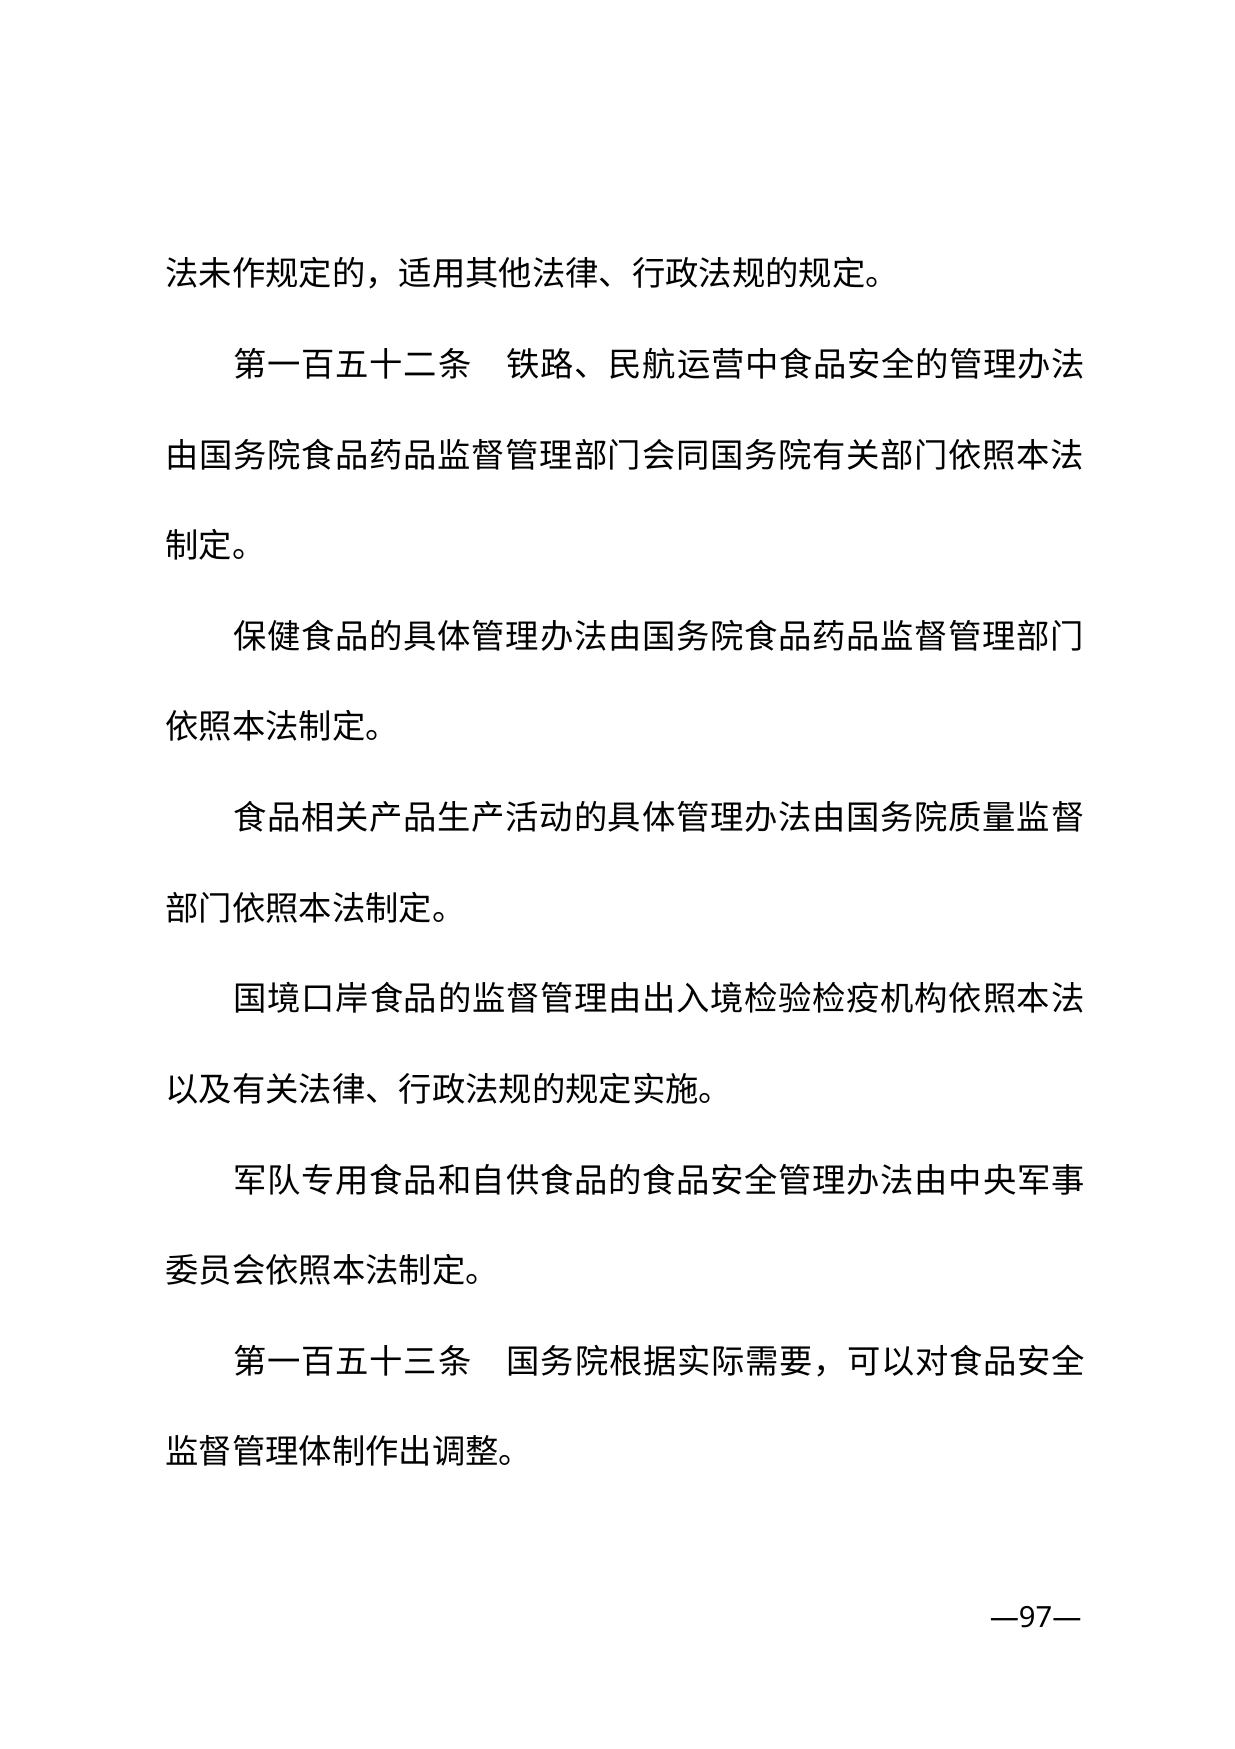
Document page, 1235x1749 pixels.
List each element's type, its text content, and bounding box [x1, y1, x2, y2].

text 国境口岸食品的监督管理由出入境检验检疫机构依照本法以及有关法律、行政法规的规定实施。 [165, 951, 1087, 1132]
text 保健食品的具体管理办法由国务院食品药品监督管理部门依照本法制定。 [165, 588, 1087, 770]
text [165, 226, 1087, 317]
text 第一百五十三条 国务院根据实际需要，可以对食品安全监督管理体制作出调整。 [165, 1313, 1087, 1495]
text 第一百五十二条 铁路、民航运营中食品安全的管理办法由国务院食品药品监督管理部门会同国务院有关部门依照本法制定。 [165, 317, 1087, 588]
text 食品相关产品生产活动的具体管理办法由国务院质量监督部门依照本法制定。 [165, 770, 1087, 951]
text 军队专用食品和自供食品的食品安全管理办法由中央军事委员会依照本法制定。 [165, 1132, 1087, 1313]
